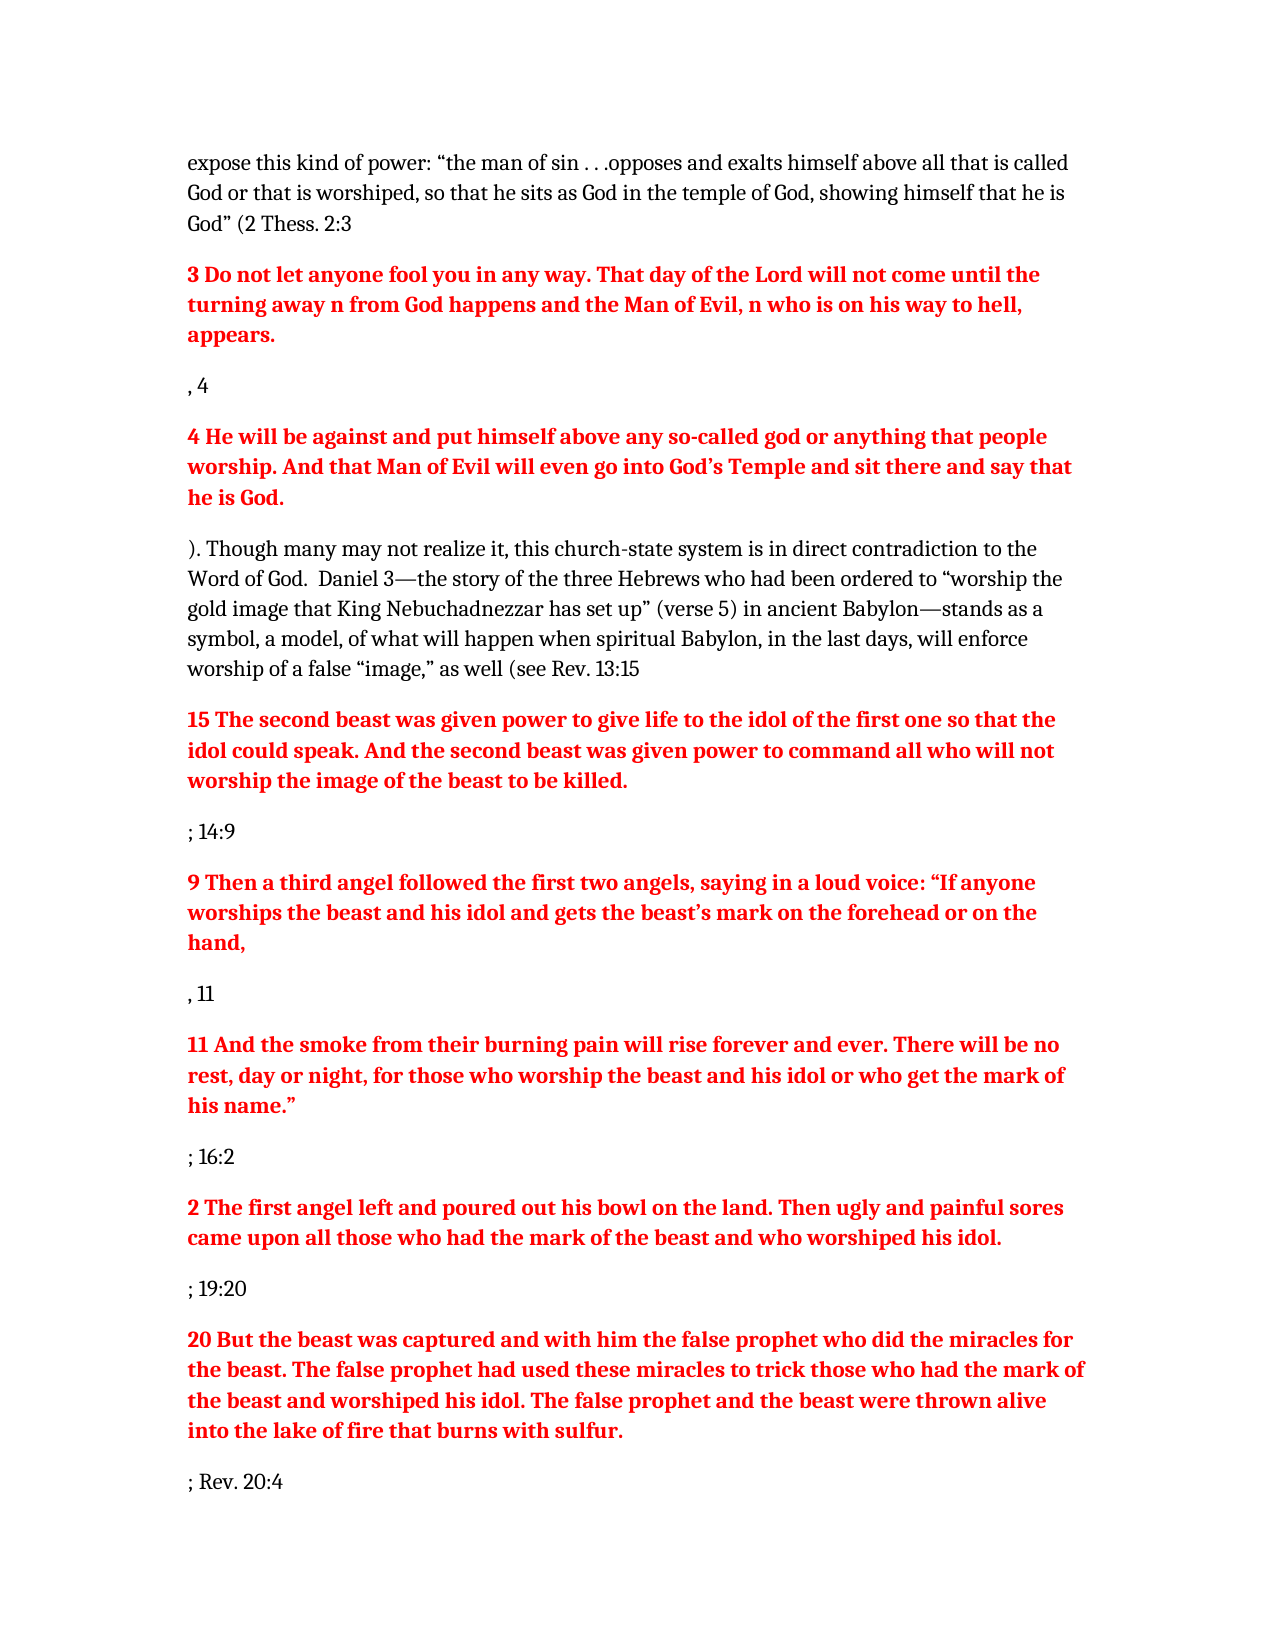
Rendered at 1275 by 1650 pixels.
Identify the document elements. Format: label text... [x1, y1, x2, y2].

text ; 19:20 [187, 1276, 1087, 1302]
text ). Though many may not realize it, this church-state system is in direct contradiction to the Word of God. Daniel 3—the story of the three Hebrews who had been ordered to “worship the gold image that King Nebuchadnezzar has set up” (verse 5) in ancient Babylon—stands as a symbol, a model, of what will happen when spiritual Babylon, in the last days, will enforce worship of a false “image,” as well (see Rev. 13:15 [187, 535, 1087, 683]
text 4 He will be against and put himself above any so-called god or anything that people worship. And that Man of Evil will even go into God’s Temple and sit there and say that he is God. [187, 424, 1087, 511]
text 11 And the smoke from their burning pain will rise forever and ever. There will be no rest, day or night, for those who worship the beast and his idol or who get the mark of his name.” [187, 1032, 1087, 1119]
text , 11 [187, 981, 1087, 1008]
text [187, 150, 1087, 237]
text 20 But the beast was captured and with him the false prophet who did the miracles for the beast. The false prophet had used these miracles to trick those who had the mark of the beast and worshiped his idol. The false prophet and the beast were thrown alive into the lake of fire that burns with sulfur. [187, 1327, 1087, 1444]
text 15 The second beast was given power to give life to the idol of the first one so that the idol could speak. And the second beast was given power to command all who will not worship the image of the beast to be killed. [187, 707, 1087, 794]
text 9 Then a third angel followed the first two angels, saying in a loud voice: “If anyone worships the beast and his idol and gets the beast’s mark on the forehead or on the hand, [187, 870, 1087, 957]
text , 4 [187, 373, 1087, 399]
text 2 The first angel left and poured out his bowl on the land. Then ugly and painful sores came upon all those who had the mark of the beast and who worshiped his idol. [187, 1195, 1087, 1251]
text ; 14:9 [187, 819, 1087, 845]
text ; Rev. 20:4 [187, 1469, 1087, 1495]
text 3 Do not let anyone fool you in any way. That day of the Lord will not come until the turning away n from God happens and the Man of Evil, n who is on his way to hell, appears. [187, 261, 1087, 348]
text ; 16:2 [187, 1144, 1087, 1170]
